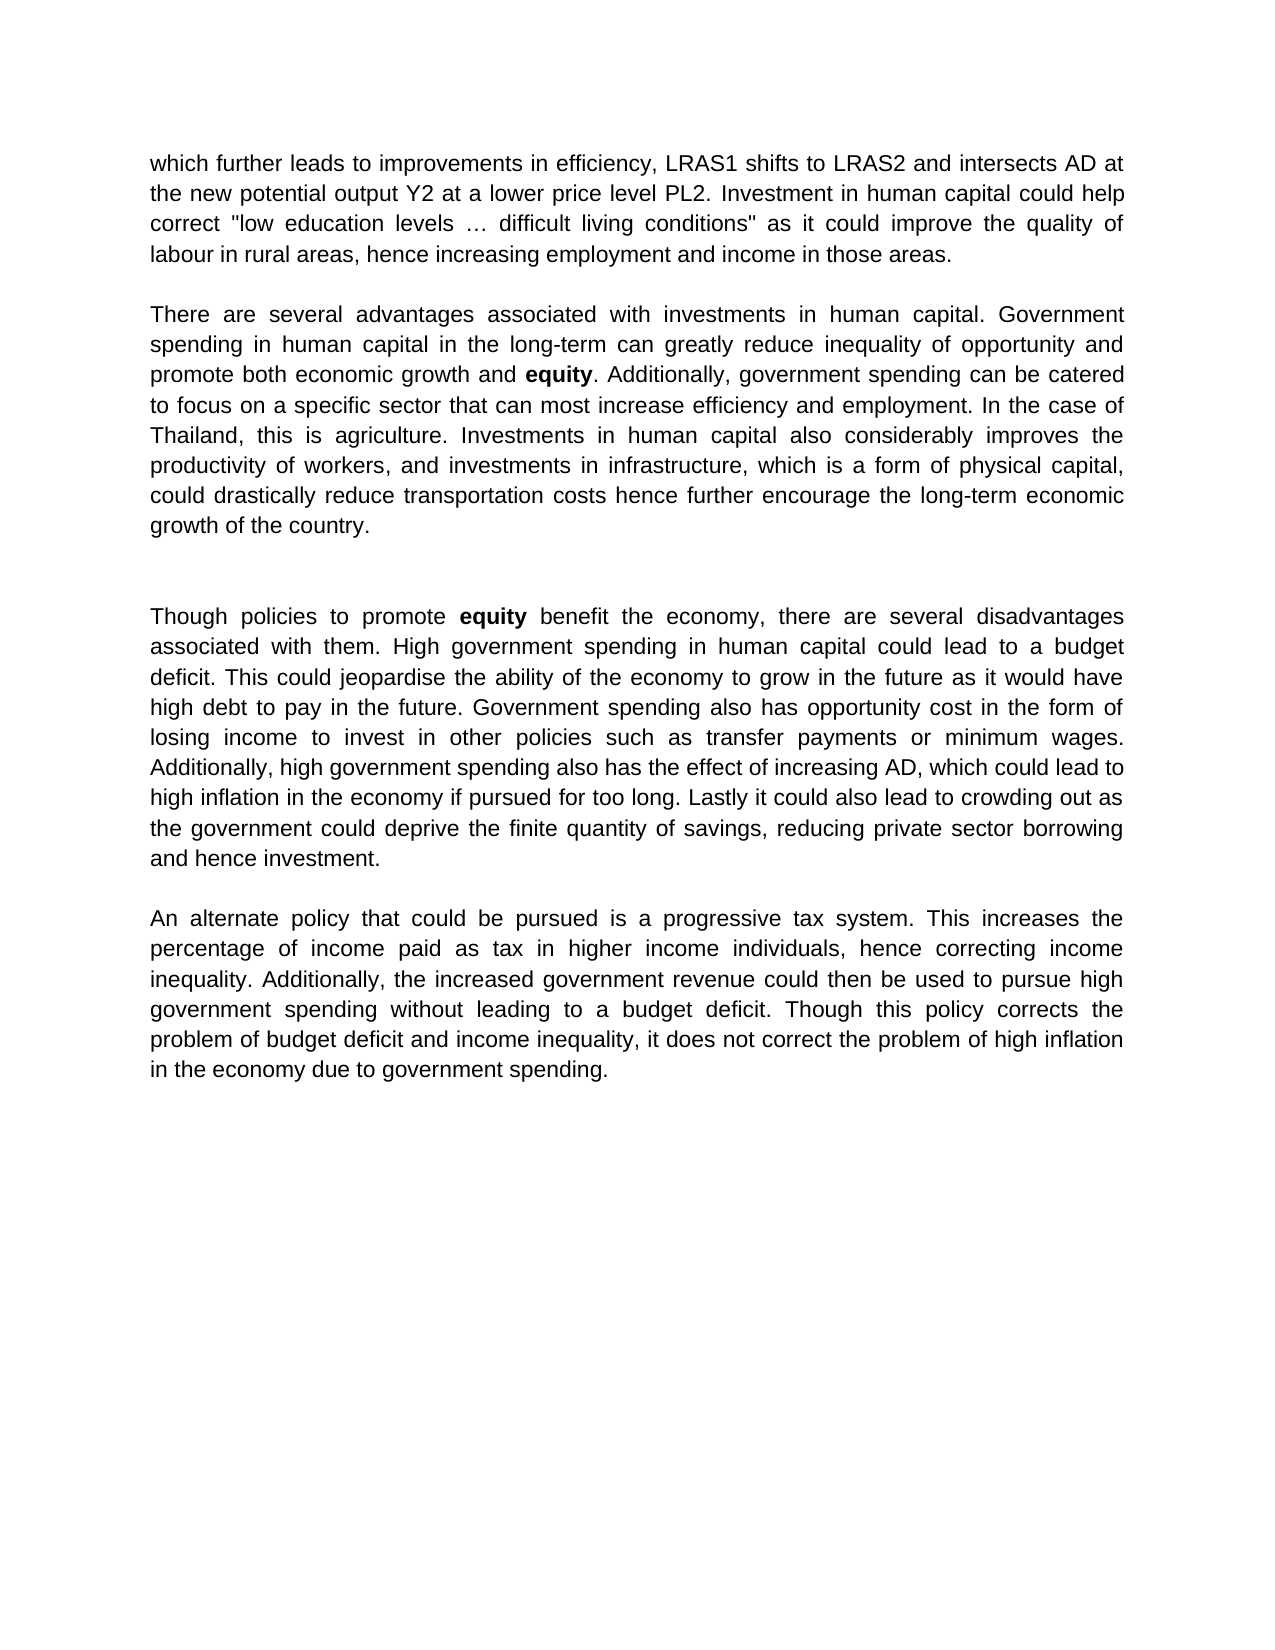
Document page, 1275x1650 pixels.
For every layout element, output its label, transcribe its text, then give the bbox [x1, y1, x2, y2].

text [150, 150, 1125, 267]
text There are several advantages associated with investments in human capital. Government spending in human capital in the long-term can greatly reduce inequality of opportunity and promote both economic growth and equity. Additionally, government spending can be catered to focus on a specific sector that can most increase efficiency and employment. In the case of Thailand, this is agriculture. Investments in human capital also considerably improves the productivity of workers, and investments in infrastructure, which is a form of physical capital, could drastically reduce transportation costs hence further encourage the long-term economic growth of the country. [150, 301, 1125, 539]
text An alternate policy that could be pursued is a progressive tax system. This increases the percentage of income paid as tax in higher income individuals, hence correcting income inequality. Additionally, the increased government revenue could then be used to pursue high government spending without leading to a budget deficit. Though this policy corrects the problem of budget deficit and income inequality, it does not correct the problem of high inflation in the economy due to government spending. [150, 905, 1125, 1083]
text Though policies to promote equity benefit the economy, there are several disadvantages associated with them. High government spending in human capital could lead to a budget deficit. This could jeopardise the ability of the economy to grow in the future as it would have high debt to pay in the future. Government spending also has opportunity cost in the form of losing income to invest in other policies such as transfer payments or minimum wages. Additionally, high government spending also has the effect of increasing AD, which could lead to high inflation in the economy if pursued for too long. Lastly it could also lead to crowding out as the government could deprive the finite quantity of savings, reducing private sector borrowing and hence investment. [150, 603, 1125, 871]
